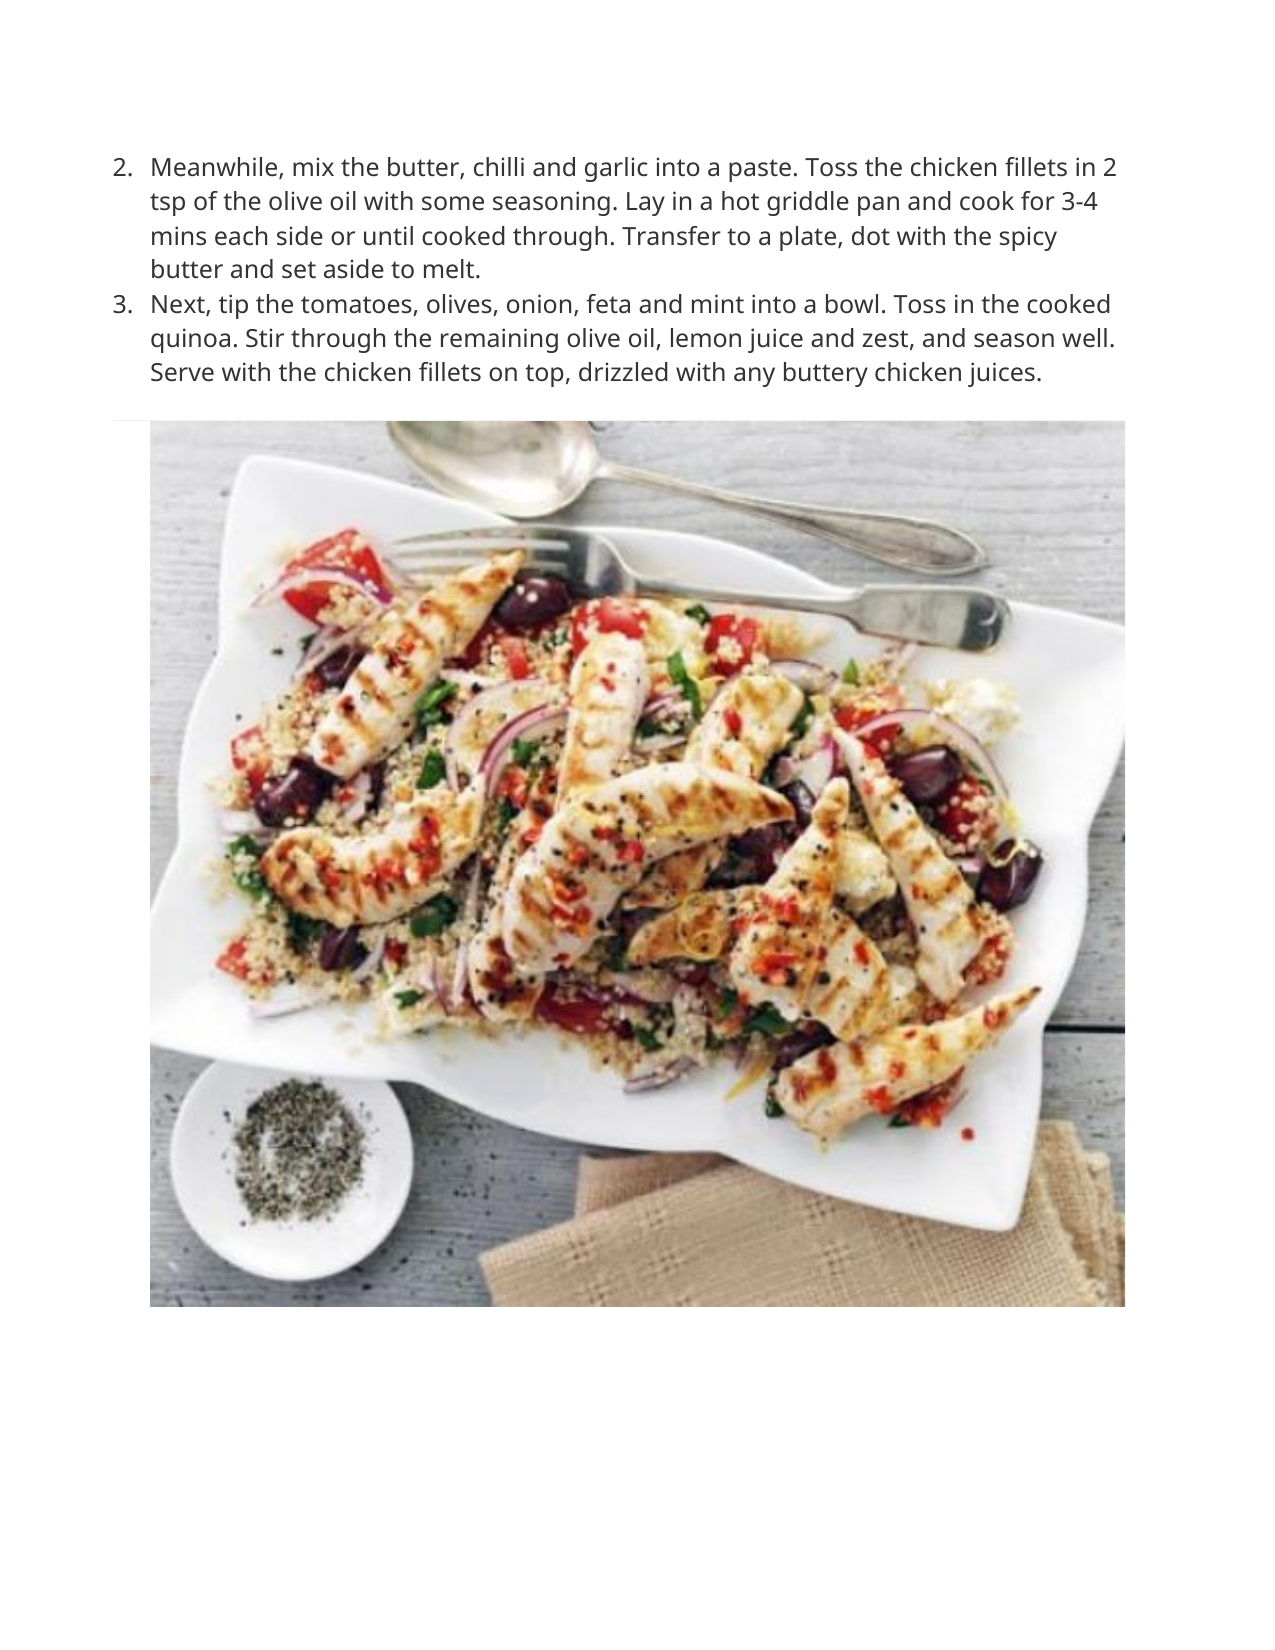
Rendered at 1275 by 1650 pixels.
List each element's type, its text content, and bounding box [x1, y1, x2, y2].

picture [150, 421, 1125, 1307]
list Next, tip the tomatoes, olives, onion, feta and mint into a bowl. Toss in the cooked quinoa. Stir through the remaining olive oil, lemon juice and zest, and season well. Serve with the chicken fillets on top, drizzled with any buttery chicken juices. [112, 286, 1125, 421]
list Meanwhile, mix the butter, chilli and garlic into a paste. Toss the chicken fillets in 2 tsp of the olive oil with some seasoning. Lay in a hot griddle pan and cook for 3-4 mins each side or until cooked through. Transfer to a plate, dot with the spicy butter and set aside to melt. [112, 150, 1125, 286]
